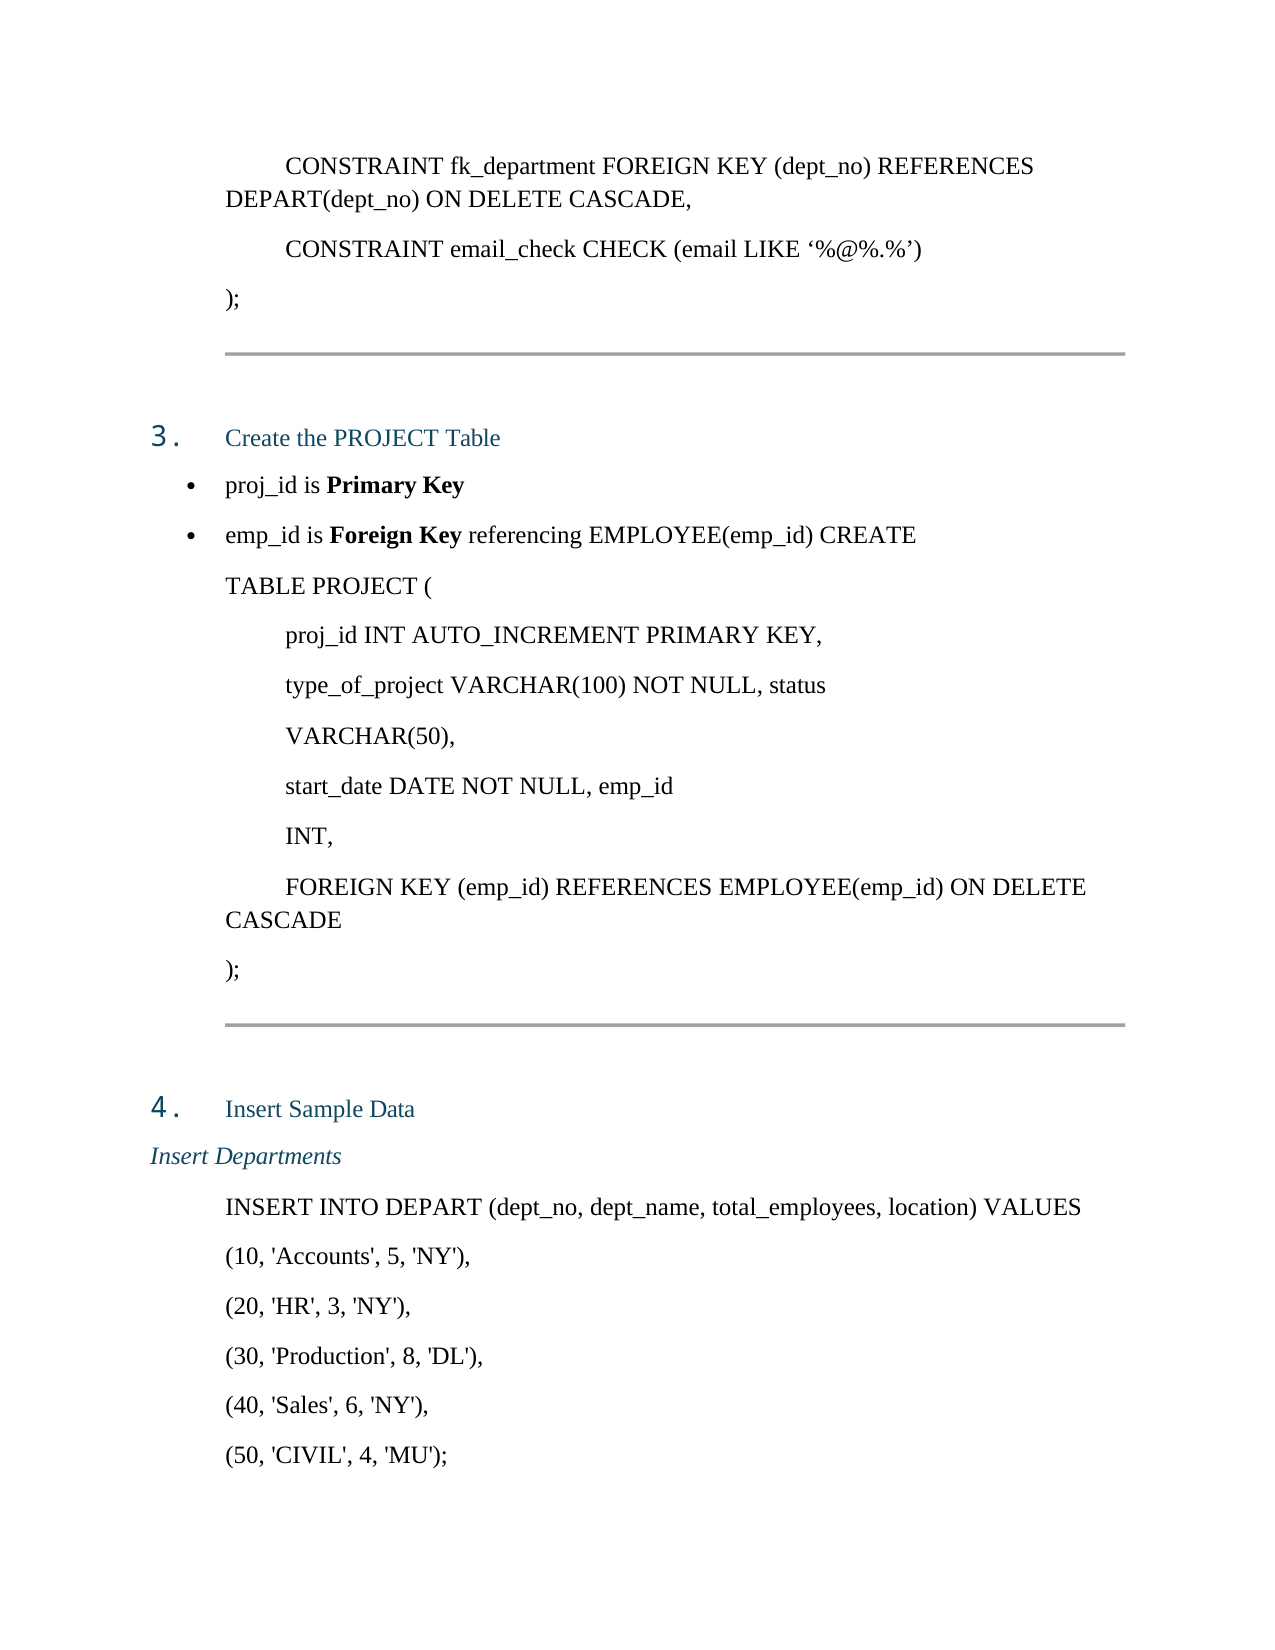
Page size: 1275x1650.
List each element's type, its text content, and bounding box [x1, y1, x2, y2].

text start_date DATE NOT NULL, emp_id INT, [285, 771, 714, 850]
text (40, 'Sales', 6, 'NY'), [225, 1391, 1162, 1419]
text CONSTRAINT email_check CHECK (email LIKE ‘%@%.%’) [285, 234, 1162, 262]
text INSERT INTO DEPART (dept_no, dept_name, total_employees, location) VALUES [225, 1192, 1162, 1221]
text ); [225, 283, 1162, 312]
text (20, 'HR', 3, 'NY'), [225, 1291, 1162, 1319]
text (50, 'CIVIL', 4, 'MU'); [225, 1441, 1162, 1469]
text (10, 'Accounts', 5, 'NY'), [225, 1241, 1162, 1270]
list proj_id is Primary Key [187, 470, 1162, 499]
subtitle Create the PROJECT Table [150, 416, 1162, 455]
subtitle Insert Sample Data [150, 1087, 1162, 1126]
text proj_id INT AUTO_INCREMENT PRIMARY KEY, [285, 621, 1162, 649]
text FOREIGN KEY (emp_id) REFERENCES EMPLOYEE(emp_id) ON DELETE CASCADE [225, 872, 1125, 933]
text type_of_project VARCHAR(100) NOT NULL, status VARCHAR(50), [285, 670, 924, 749]
list emp_id is Foreign Key referencing EMPLOYEE(emp_id) CREATE TABLE PROJECT ( [187, 520, 975, 599]
subtitle Insert Departments [150, 1141, 1162, 1170]
text CONSTRAINT fk_department FOREIGN KEY (dept_no) REFERENCES DEPART(dept_no) ON DELETE CASCADE, [225, 151, 1083, 213]
text ); [225, 954, 1162, 983]
text (30, 'Production', 8, 'DL'), [225, 1341, 1162, 1369]
